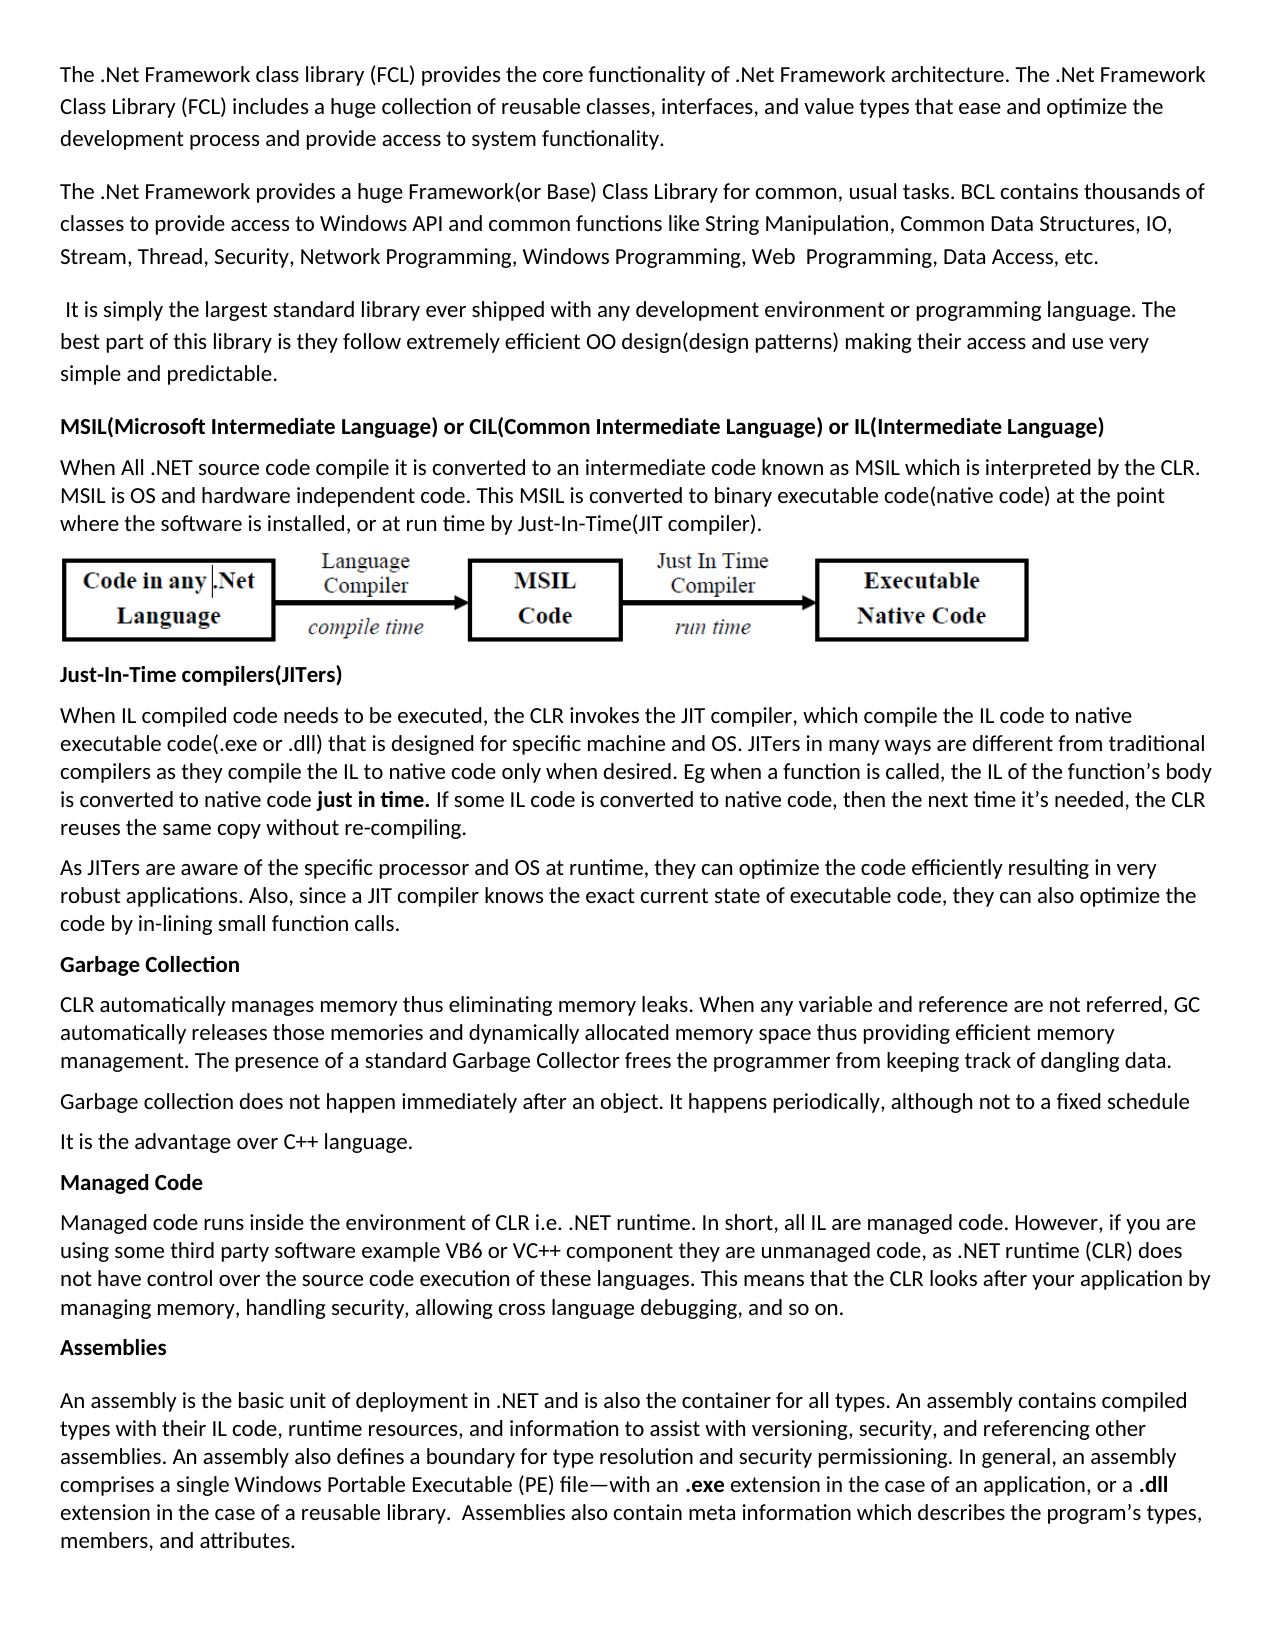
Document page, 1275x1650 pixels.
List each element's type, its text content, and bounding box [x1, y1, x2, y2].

text It is simply the largest standard library ever shipped with any development environment or programming language. The best part of this library is they follow extremely efficient OO design(design patterns) making their access and use very simple and predictable. [60, 295, 1215, 387]
text It is the advantage over C++ language. [60, 1127, 1215, 1156]
text Managed code runs inside the environment of CLR i.e. .NET runtime. In short, all IL are managed code. However, if you are using some third party software example VB6 or VC++ component they are unmanaged code, as .NET runtime (CLR) does not have control over the source code execution of these languages. This means that the CLR looks after your application by managing memory, handling security, allowing cross language debugging, and so on. [60, 1208, 1215, 1321]
text The .Net Framework class library (FCL) provides the core functionality of .Net Framework architecture. The .Net Framework Class Library (FCL) includes a huge collection of reusable classes, interfaces, and value types that ease and optimize the development process and provide access to system functionality. [60, 60, 1215, 152]
text An assembly is the basic unit of deployment in .NET and is also the container for all types. An assembly contains compiled types with their IL code, runtime resources, and information to assist with versioning, security, and referencing other assemblies. An assembly also defines a boundary for type resolution and security permissioning. In general, an assembly comprises a single Windows Portable Executable (PE) file—with an .exe extension in the case of an application, or a .dll extension in the case of a reusable library. Assemblies also contain meta information which describes the program’s types, members, and attributes. [60, 1386, 1215, 1554]
text Garbage collection does not happen immediately after an object. It happens periodically, although not to a fixed schedule [60, 1087, 1215, 1115]
picture [60, 549, 1034, 648]
text Garbage Collection [60, 950, 1215, 978]
text When All .NET source code compile it is converted to an intermediate code known as MSIL which is interpreted by the CLR. MSIL is OS and hardware independent code. This MSIL is converted to binary executable code(native code) at the point where the software is installed, or at run time by Just-In-Time(JIT compiler). [60, 453, 1215, 537]
text The .Net Framework provides a huge Framework(or Base) Class Library for common, usual tasks. BCL contains thousands of classes to provide access to Windows API and common functions like String Manipulation, Common Data Structures, IO, Stream, Thread, Security, Network Programming, Windows Programming, Web Programming, Data Access, etc. [60, 177, 1215, 270]
text MSIL(Microsoft Intermediate Language) or CIL(Common Intermediate Language) or IL(Intermediate Language) [60, 412, 1215, 440]
text Managed Code [60, 1168, 1215, 1196]
text Just-In-Time compilers(JITers) [60, 660, 1215, 688]
text Assemblies [60, 1333, 1215, 1361]
text CLR automatically manages memory thus eliminating memory leaks. When any variable and reference are not referred, GC automatically releases those memories and dynamically allocated memory space thus providing efficient memory management. The presence of a standard Garbage Collector frees the programmer from keeping track of dangling data. [60, 990, 1215, 1074]
text As JITers are aware of the specific processor and OS at runtime, they can optimize the code efficiently resulting in very robust applications. Also, since a JIT compiler knows the exact current state of executable code, they can also optimize the code by in-lining small function calls. [60, 853, 1215, 937]
text When IL compiled code needs to be executed, the CLR invokes the JIT compiler, which compile the IL code to native executable code(.exe or .dll) that is designed for specific machine and OS. JITers in many ways are different from traditional compilers as they compile the IL to native code only when desired. Eg when a function is called, the IL of the function’s body is converted to native code just in time. If some IL code is converted to native code, then the next time it’s needed, the CLR reuses the same copy without re-compiling. [60, 701, 1215, 841]
